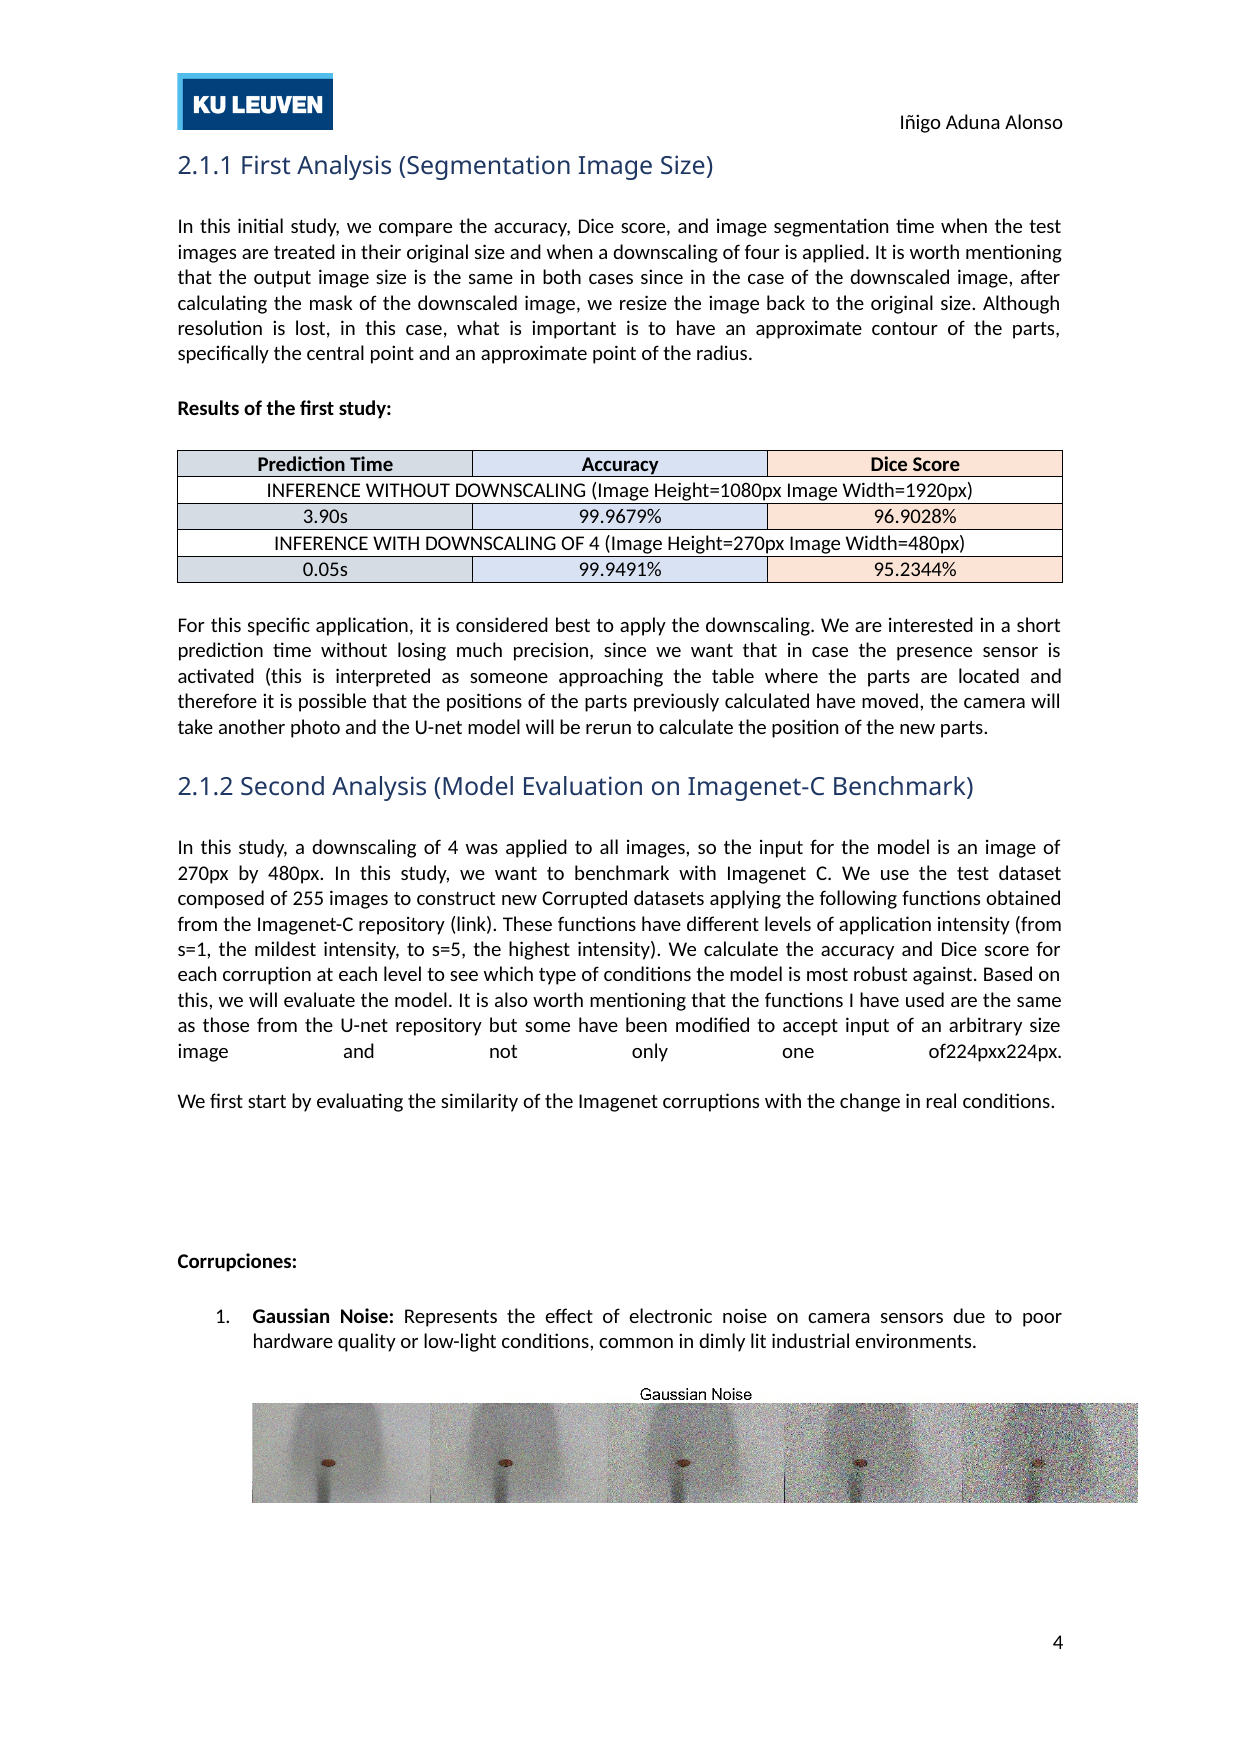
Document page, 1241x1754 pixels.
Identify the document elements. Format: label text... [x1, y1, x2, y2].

table_cell 0.05s [178, 557, 472, 582]
table_cell 96.9028% [768, 504, 1062, 529]
text Corrupciones: [177, 1198, 1063, 1274]
table_cell INFERENCE WITHOUT DOWNSCALING (Image Height=1080px Image Width=1920px) [178, 477, 1062, 503]
text In this study, a downscaling of 4 was applied to all images, so the input for the model is an image of 270px by 480px. In this study, we want to benchmark with Imagenet C. We use the test dataset composed of 255 images to construct new Corrupted datasets applying the following functions obtained from the Imagenet-C repository (link). These functions have different levels of application intensity (from s=1, the mildest intensity, to s=5, the highest intensity). We calculate the accuracy and Dice score for each corruption at each level to see which type of conditions the model is most robust against. Based on this, we will evaluate the model. It is also worth mentioning that the functions I have used are the same as those from the U-net repository but some have been modified to accept input of an arbitrary size image and not only one of224pxx224px. We first start by evaluating the similarity of the Imagenet corruptions with the change in real conditions. [177, 834, 1063, 1114]
table_cell 99.9679% [473, 504, 767, 529]
list Gaussian Noise: Represents the effect of electronic noise on camera sensors due to poor hardware quality or low-light conditions, common in dimly lit industrial environments. [215, 1303, 1063, 1354]
text For this specific application, it is considered best to apply the downscaling. We are interested in a short prediction time without losing much precision, since we want that in case the presence sensor is activated (this is interpreted as someone approaching the table where the parts are located and therefore it is possible that the positions of the parts previously calculated have moved, the camera will take another photo and the U-net model will be rerun to calculate the position of the new parts. [177, 612, 1063, 739]
table_cell 95.2344% [768, 557, 1062, 582]
table_cell 99.9491% [473, 557, 767, 582]
table_cell 3.90s [178, 504, 472, 529]
table_header Dice Score [768, 451, 1062, 476]
subtitle 2.1.2 Second Analysis (Model Evaluation on Imagenet-C Benchmark) [177, 768, 1063, 803]
table_header Prediction Time [178, 451, 472, 476]
text Results of the first study: [177, 395, 1063, 421]
picture [177, 73, 333, 130]
subtitle 2.1.1 First Analysis (Segmentation Image Size) [177, 148, 1063, 182]
text In this initial study, we compare the accuracy, Dice score, and image segmentation time when the test images are treated in their original size and when a downscaling of four is applied. It is worth mentioning that the output image size is the same in both cases since in the case of the downscaled image, after calculating the mask of the downscaled image, we resize the image back to the original size. Although resolution is lost, in this case, what is important is to have an approximate contour of the parts, specifically the central point and an approximate point of the radius. [177, 213, 1063, 366]
table_header Accuracy [473, 451, 767, 476]
table_cell INFERENCE WITH DOWNSCALING OF 4 (Image Height=270px Image Width=480px) [178, 530, 1062, 556]
picture [252, 1383, 1138, 1503]
